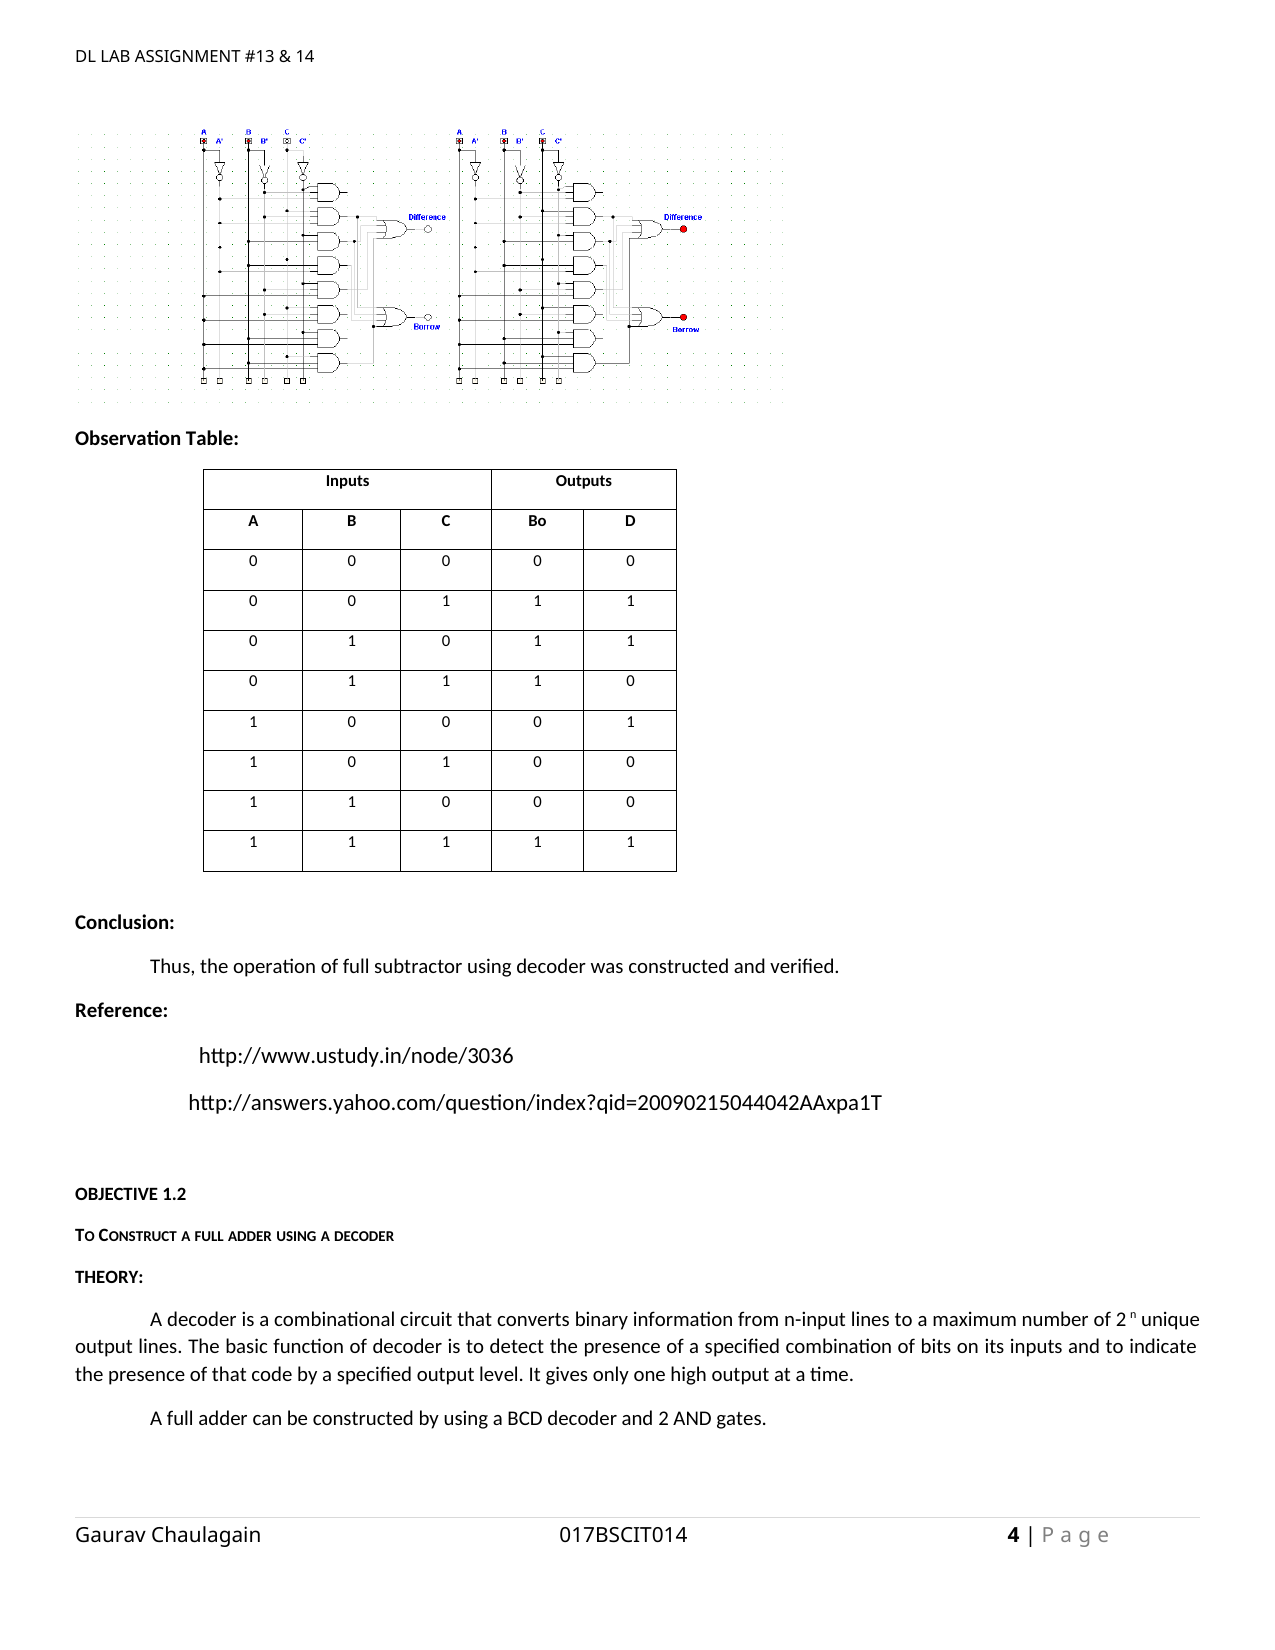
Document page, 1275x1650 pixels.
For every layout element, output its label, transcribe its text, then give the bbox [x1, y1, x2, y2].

table_cell 0 [584, 751, 676, 790]
table_cell 0 [204, 631, 302, 670]
table_cell 0 [492, 751, 583, 790]
table_cell 0 [584, 671, 676, 710]
table_cell 0 [204, 550, 302, 589]
table_cell 1 [492, 831, 583, 871]
table_cell 1 [401, 751, 491, 790]
text A decoder is a combinational circuit that converts binary information from n-input lines to a maximum number of 2n unique output lines. The basic function of decoder is to detect the presence of a specified combination of bits on its inputs and to indicate the presence of that code by a specified output level. It gives only one high output at a time. [75, 1306, 1200, 1387]
table_cell 1 [584, 711, 676, 750]
table_cell 1 [303, 791, 400, 830]
table_cell 1 [303, 671, 400, 710]
table_cell 0 [492, 791, 583, 830]
table_cell 1 [303, 831, 400, 871]
table_header Outputs [492, 470, 676, 509]
table_cell 1 [401, 831, 491, 871]
table_cell 0 [204, 591, 302, 629]
table_cell 0 [401, 631, 491, 670]
table_cell 1 [492, 631, 583, 670]
table_cell 1 [303, 631, 400, 670]
table_cell C [401, 510, 491, 549]
text To Construct a full adder using a decoder [75, 1224, 1200, 1247]
table_cell 0 [303, 711, 400, 750]
table_cell D [584, 510, 676, 549]
text THEORY: [75, 1265, 1200, 1288]
text Observation Table: [75, 425, 1200, 450]
table_cell 1 [401, 671, 491, 710]
table_cell 1 [492, 591, 583, 629]
table_cell 0 [401, 550, 491, 589]
picture [75, 124, 795, 406]
table_cell 0 [401, 711, 491, 750]
table_cell 0 [584, 791, 676, 830]
table_cell 0 [204, 671, 302, 710]
table_cell 0 [303, 591, 400, 629]
text Reference: [75, 998, 1200, 1023]
table_cell Bo [492, 510, 583, 549]
table_cell 0 [303, 751, 400, 790]
table_cell 1 [204, 791, 302, 830]
table_cell 0 [492, 711, 583, 750]
table_cell 1 [204, 711, 302, 750]
table_cell 0 [492, 550, 583, 589]
table_cell B [303, 510, 400, 549]
table_cell 0 [584, 550, 676, 589]
table_header Inputs [204, 470, 491, 509]
table_cell A [204, 510, 302, 549]
table_cell 1 [204, 751, 302, 790]
table_cell 1 [584, 831, 676, 871]
text Conclusion: [75, 909, 1200, 935]
table_cell 1 [584, 591, 676, 629]
text A full adder can be constructed by using a BCD decoder and 2 AND gates. [75, 1405, 1200, 1431]
table_cell 1 [204, 831, 302, 871]
table_cell 0 [401, 791, 491, 830]
text Thus, the operation of full subtractor using decoder was constructed and verified. [75, 953, 1200, 979]
table_cell 0 [303, 550, 400, 589]
text http://www.ustudy.in/node/3036 [75, 1042, 1200, 1070]
table_cell 1 [492, 671, 583, 710]
table_cell 1 [584, 631, 676, 670]
table_cell 1 [401, 591, 491, 629]
text http://answers.yahoo.com/question/index?qid=20090215044042AAxpa1T [75, 1088, 1200, 1117]
text OBJECTIVE 1.2 [75, 1182, 1200, 1205]
